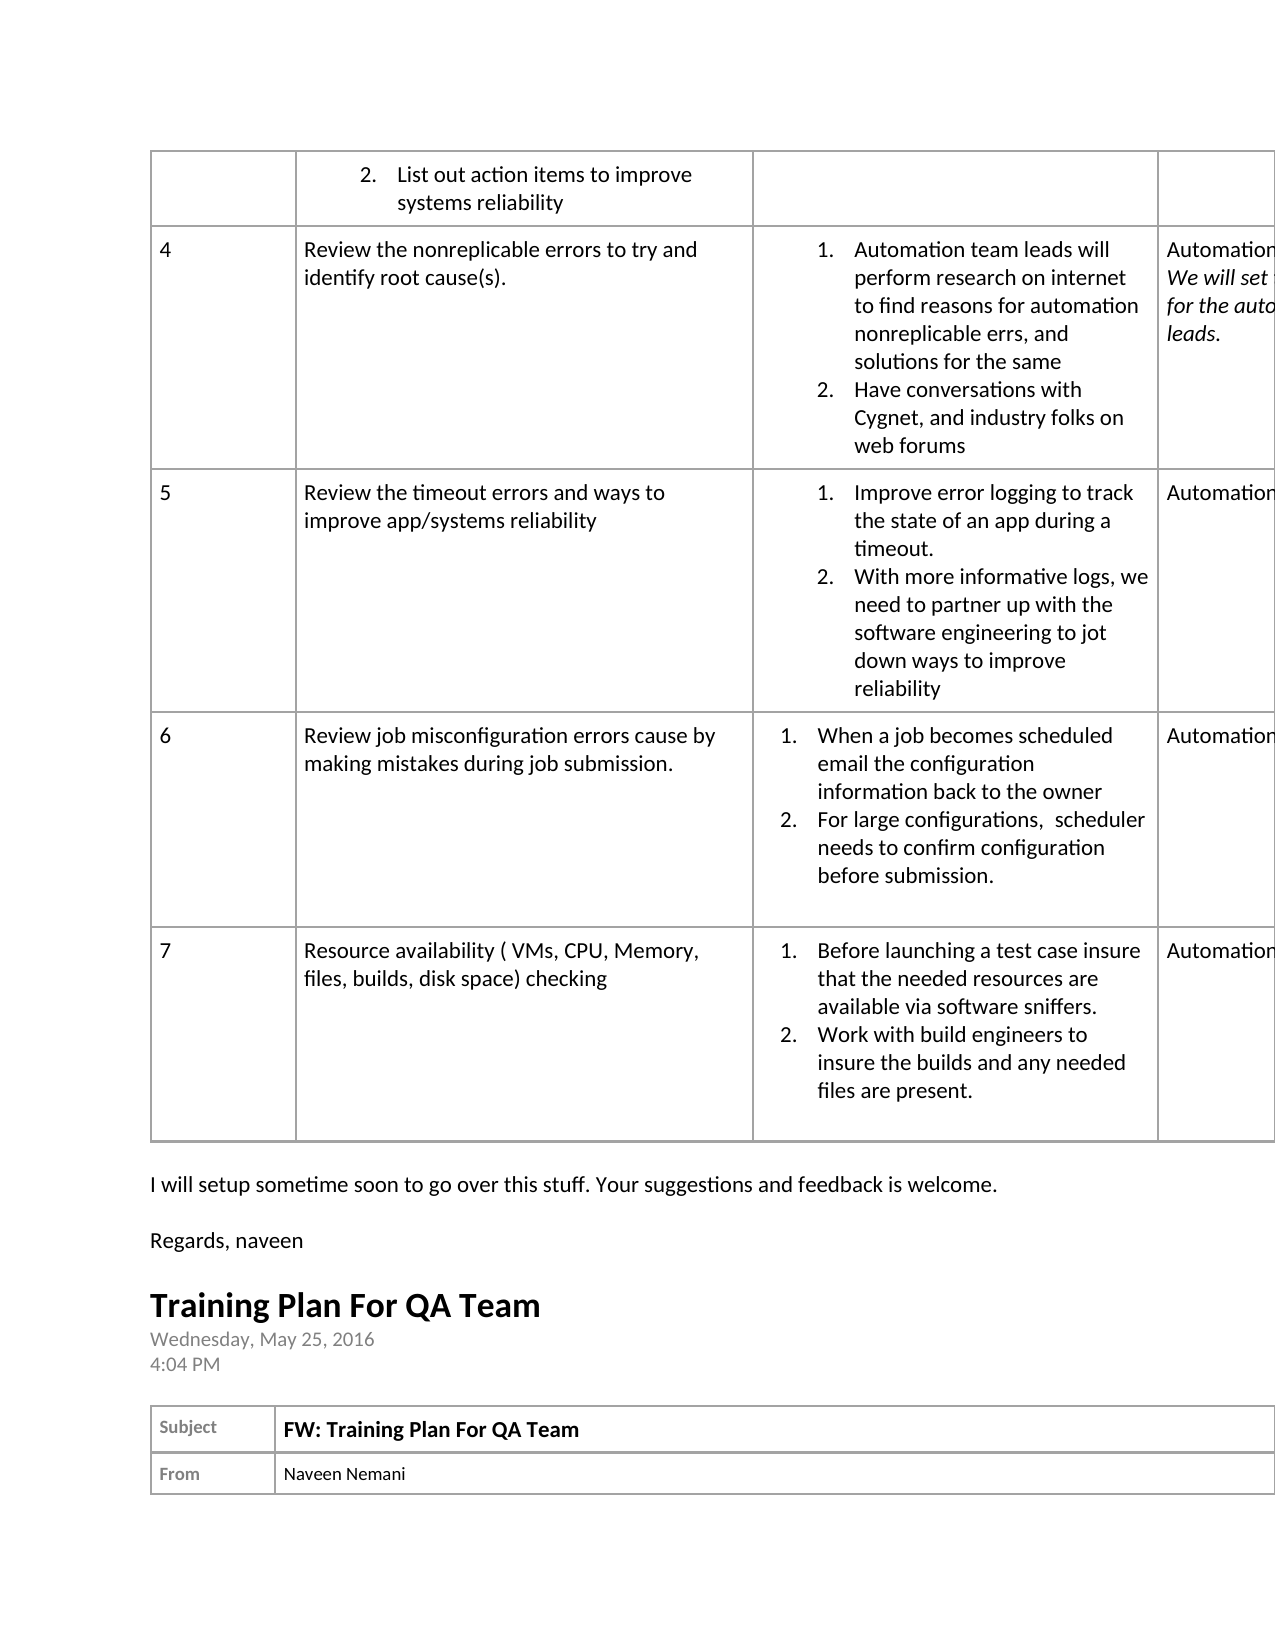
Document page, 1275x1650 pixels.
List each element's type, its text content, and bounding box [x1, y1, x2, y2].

text Wednesday, May 25, 2016 [150, 1326, 1125, 1351]
table_header FW: Training Plan For QA Team [276, 1407, 1274, 1451]
table_cell 4 [152, 227, 295, 468]
table_cell Automation team leads [1159, 713, 1274, 926]
table_cell 7 [152, 928, 295, 1140]
table_cell Automation team leads will perform research on internet to find reasons for automation nonreplicable errs, and solutions for the same Have conversations with Cygnet, and industry folks on web forums [754, 227, 1157, 468]
table_cell Automation team leads [1159, 928, 1274, 1140]
table_cell Review the nonreplicable errors to try and identify root cause(s). [297, 227, 752, 468]
text Regards, naveen [150, 1227, 1125, 1254]
table_cell 5 [152, 470, 295, 711]
text I will setup sometime soon to go over this stuff. Your suggestions and feedback is welcome. [150, 1171, 1125, 1198]
table_header Subject [152, 1407, 274, 1451]
table_cell Before launching a test case insure that the needed resources are available via software sniffers. Work with build engineers to insure the builds and any needed files are present. [754, 928, 1157, 1140]
table_cell 3 [152, 152, 295, 225]
table_cell Improve error logging to track the state of an app during a timeout. With more informative logs, we need to partner up with the software engineering to jot down ways to improve reliability [754, 470, 1157, 711]
text Training Plan For QA Team [150, 1283, 1125, 1326]
table_cell When a job becomes scheduled email the configuration information back to the owner For large configurations, scheduler needs to confirm configuration before submission. [754, 713, 1157, 926]
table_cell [297, 152, 752, 225]
table_cell Automation team leads [1159, 470, 1274, 711]
table_cell Review the timeout errors and ways to improve app/systems reliability [297, 470, 752, 711]
table_cell From [152, 1454, 274, 1493]
text 4:04 PM [150, 1351, 1125, 1377]
table_cell 6 [152, 713, 295, 926]
table_cell Resource availability ( VMs, CPU, Memory, files, builds, disk space) checking [297, 928, 752, 1140]
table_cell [754, 152, 1157, 225]
table_cell Review job misconfiguration errors cause by making mistakes during job submission. [297, 713, 752, 926]
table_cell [1159, 152, 1274, 225]
table_cell Naveen Nemani [276, 1454, 1274, 1493]
table_cell Automation team leads. We will set this as a goal for the automation team leads. [1159, 227, 1274, 468]
